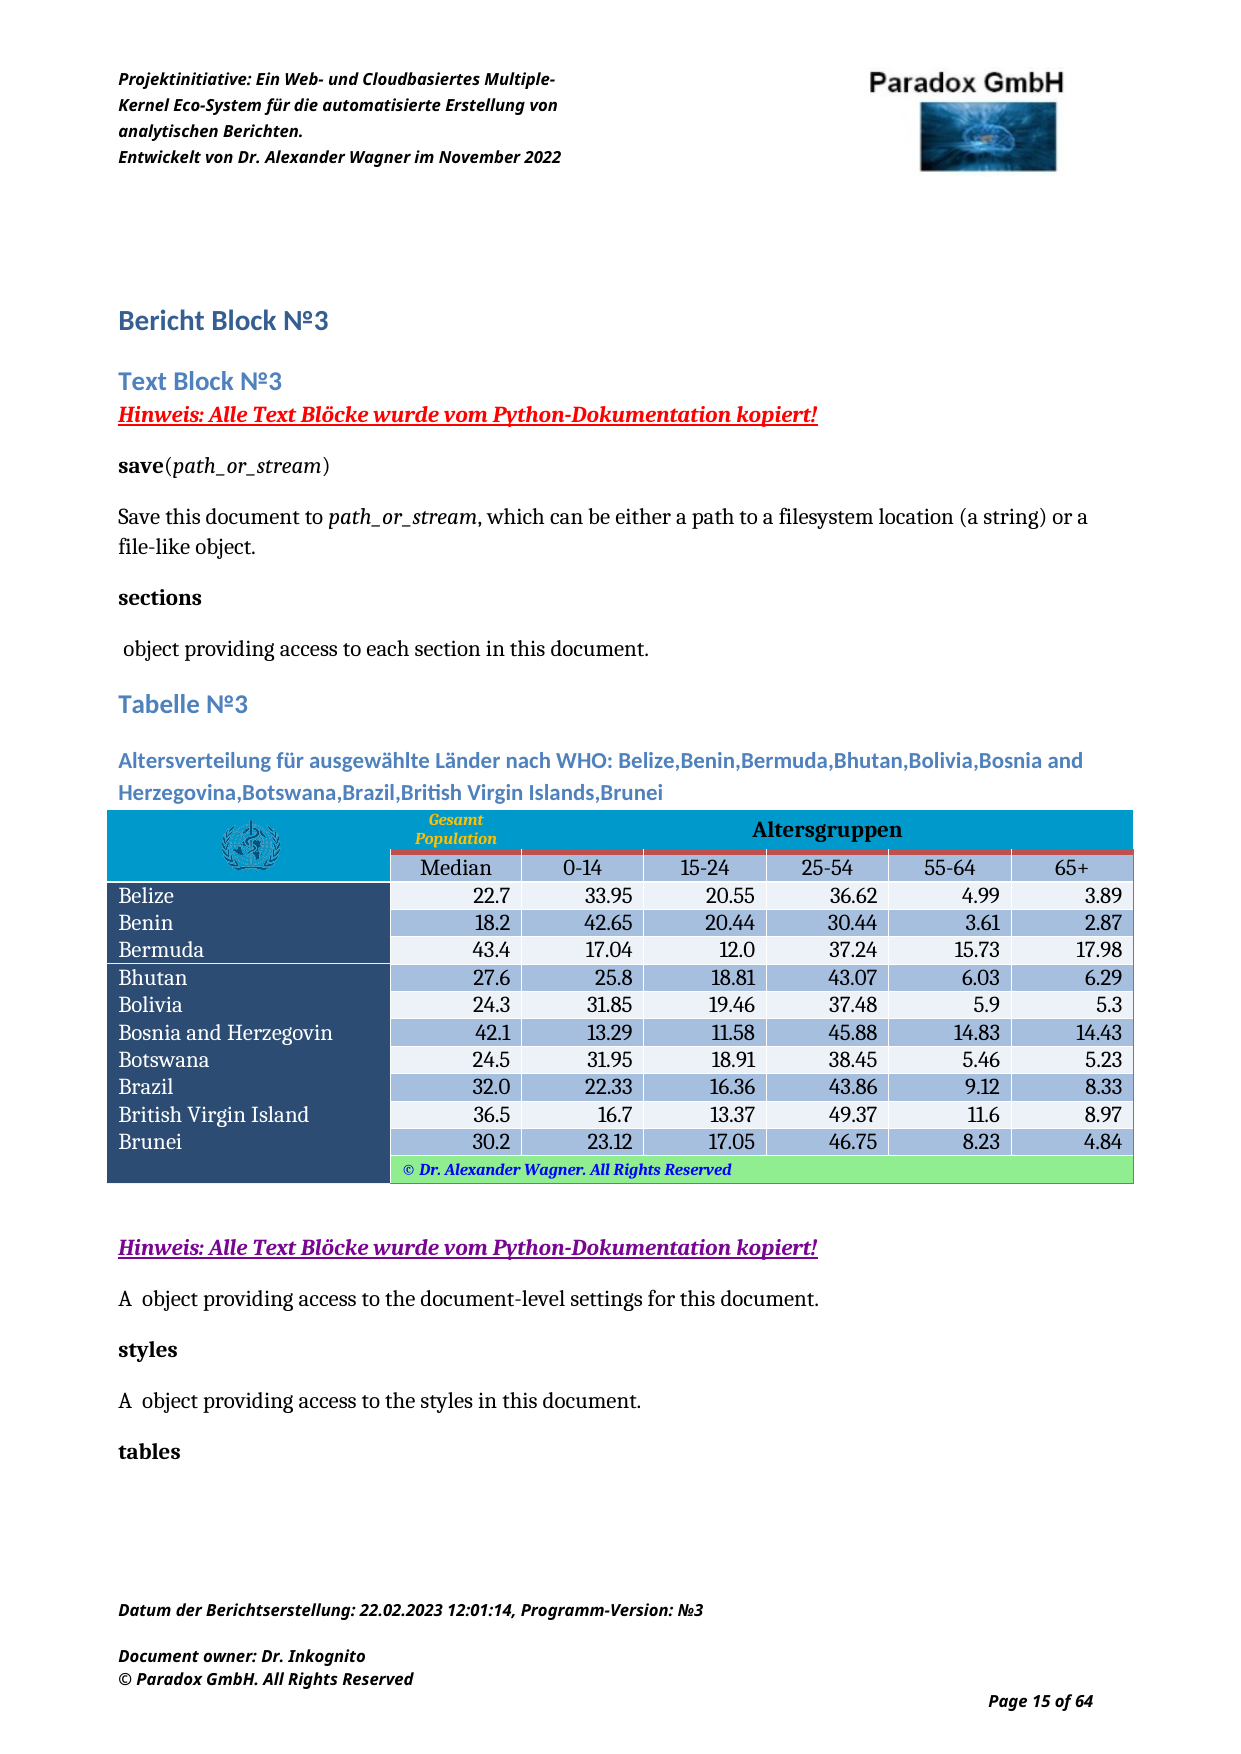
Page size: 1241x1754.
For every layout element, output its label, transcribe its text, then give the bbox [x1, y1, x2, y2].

text save(path_or_stream) [118, 453, 1122, 479]
table_header [107, 810, 390, 881]
table_cell 37.48 [767, 992, 888, 1018]
text Hinweis: Alle Text Blöcke wurde vom Python-Dokumentation kopiert! [118, 402, 1122, 428]
table_cell © Dr. Alexander Wagner. All Rights Reserved [391, 1156, 1133, 1183]
table_cell 27.6 [391, 965, 521, 991]
table_cell 4.99 [889, 883, 1011, 909]
table_cell 15-24 [644, 855, 766, 881]
picture [235, 845, 241, 853]
table_cell 42.1 [391, 1019, 521, 1046]
table_cell 6.03 [889, 965, 1011, 991]
table_cell 20.55 [644, 883, 766, 909]
table_header Gesamt Population [390, 810, 521, 849]
text A object providing access to the styles in this document. [118, 1388, 1122, 1414]
table_cell 8.97 [1012, 1102, 1133, 1128]
subtitle Tabelle №3 [118, 687, 1122, 720]
table_cell 49.37 [767, 1102, 888, 1128]
table_cell 25-54 [767, 855, 888, 881]
table_cell 11.58 [644, 1019, 766, 1046]
table_cell 42.65 [522, 910, 643, 936]
table_cell 30.44 [767, 910, 888, 936]
table_cell 18.81 [644, 965, 766, 991]
table_cell 43.86 [767, 1074, 888, 1101]
table_cell 37.24 [767, 937, 888, 963]
table_cell 24.5 [391, 1047, 521, 1073]
table_cell Benin [107, 909, 390, 936]
table_cell 36.5 [391, 1102, 521, 1128]
table_cell 31.95 [522, 1047, 643, 1073]
text sections [118, 585, 1122, 612]
table_cell 22.33 [522, 1074, 643, 1101]
text object providing access to each section in this document. [118, 636, 1122, 663]
table_cell 18.2 [391, 910, 521, 936]
table_cell Belize [107, 883, 390, 909]
table_cell 5.3 [1012, 992, 1133, 1018]
table_cell 65+ [1012, 855, 1133, 881]
table_cell 13.37 [644, 1102, 766, 1128]
table_cell 30.2 [391, 1129, 521, 1155]
table_cell 36.62 [767, 883, 888, 909]
table_cell 22.7 [391, 883, 521, 909]
picture [242, 830, 264, 859]
table_cell Bolivia [107, 991, 390, 1018]
text Hinweis: Alle Text Blöcke wurde vom Python-Dokumentation kopiert! [118, 1235, 1122, 1261]
table_cell 2.87 [1012, 910, 1133, 936]
subtitle Altersverteilung für ausgewählte Länder nach WHO: Belize,Benin,Bermuda,Bhutan,Bolivia,Bosnia and Herzegovina,Botswana,Brazil,British Virgin Islands,Brunei [118, 746, 1122, 806]
table_cell 17.98 [1012, 937, 1133, 963]
table_cell 8.33 [1012, 1074, 1133, 1101]
table_cell Bosnia and Herzegovin [107, 1018, 390, 1046]
table_cell 25.8 [522, 965, 643, 991]
table_cell Median [391, 855, 521, 881]
table_cell [107, 1155, 390, 1183]
table_cell 32.0 [391, 1074, 521, 1101]
table_cell British Virgin Island [107, 1101, 390, 1128]
table_cell 13.29 [522, 1019, 643, 1046]
table_cell 23.12 [522, 1129, 643, 1155]
table_cell 3.89 [1012, 883, 1133, 909]
table_header Altersgruppen [521, 810, 1133, 849]
table_cell 24.3 [391, 992, 521, 1018]
table_cell 17.04 [522, 937, 643, 963]
table_cell 12.0 [644, 937, 766, 963]
table_cell 55-64 [889, 855, 1011, 881]
table_cell 9.12 [889, 1074, 1011, 1101]
table_cell 33.95 [522, 883, 643, 909]
table_cell 19.46 [644, 992, 766, 1018]
table_cell Bhutan [107, 964, 390, 991]
text tables [118, 1439, 1122, 1465]
table_cell 43.07 [767, 965, 888, 991]
picture [863, 67, 1100, 177]
table_cell 15.73 [889, 937, 1011, 963]
table_cell Brunei [107, 1128, 390, 1155]
table_cell 3.61 [889, 910, 1011, 936]
table_cell 5.9 [889, 992, 1011, 1018]
table_cell Bermuda [107, 936, 390, 963]
table_cell Botswana [107, 1046, 390, 1073]
table_cell 14.43 [1012, 1019, 1133, 1046]
table_cell 43.4 [391, 937, 521, 963]
subtitle Text Block №3 [118, 364, 1122, 397]
table_cell 0-14 [522, 855, 643, 881]
table_cell 45.88 [767, 1019, 888, 1046]
table_cell 11.6 [889, 1102, 1011, 1128]
table_cell 4.84 [1012, 1129, 1133, 1155]
table_cell 17.05 [644, 1129, 766, 1155]
subtitle Bericht Block №3 [118, 302, 1122, 338]
table_cell 14.83 [889, 1019, 1011, 1046]
table_cell 16.7 [522, 1102, 643, 1128]
text styles [118, 1337, 1122, 1363]
table_cell 5.23 [1012, 1047, 1133, 1073]
picture [249, 821, 254, 832]
text Save this document to path_or_stream, which can be either a path to a filesystem location (a string) or a file-like object. [118, 504, 1122, 561]
text A object providing access to the document-level settings for this document. [118, 1286, 1122, 1312]
table_cell 8.23 [889, 1129, 1011, 1155]
table_cell Brazil [107, 1073, 390, 1101]
table_cell 46.75 [767, 1129, 888, 1155]
table_cell 31.85 [522, 992, 643, 1018]
table_cell 38.45 [767, 1047, 888, 1073]
table_cell 20.44 [644, 910, 766, 936]
table_cell 16.36 [644, 1074, 766, 1101]
table_cell 18.91 [644, 1047, 766, 1073]
picture [272, 832, 278, 841]
table_cell 6.29 [1012, 965, 1133, 991]
table_cell 5.46 [889, 1047, 1011, 1073]
